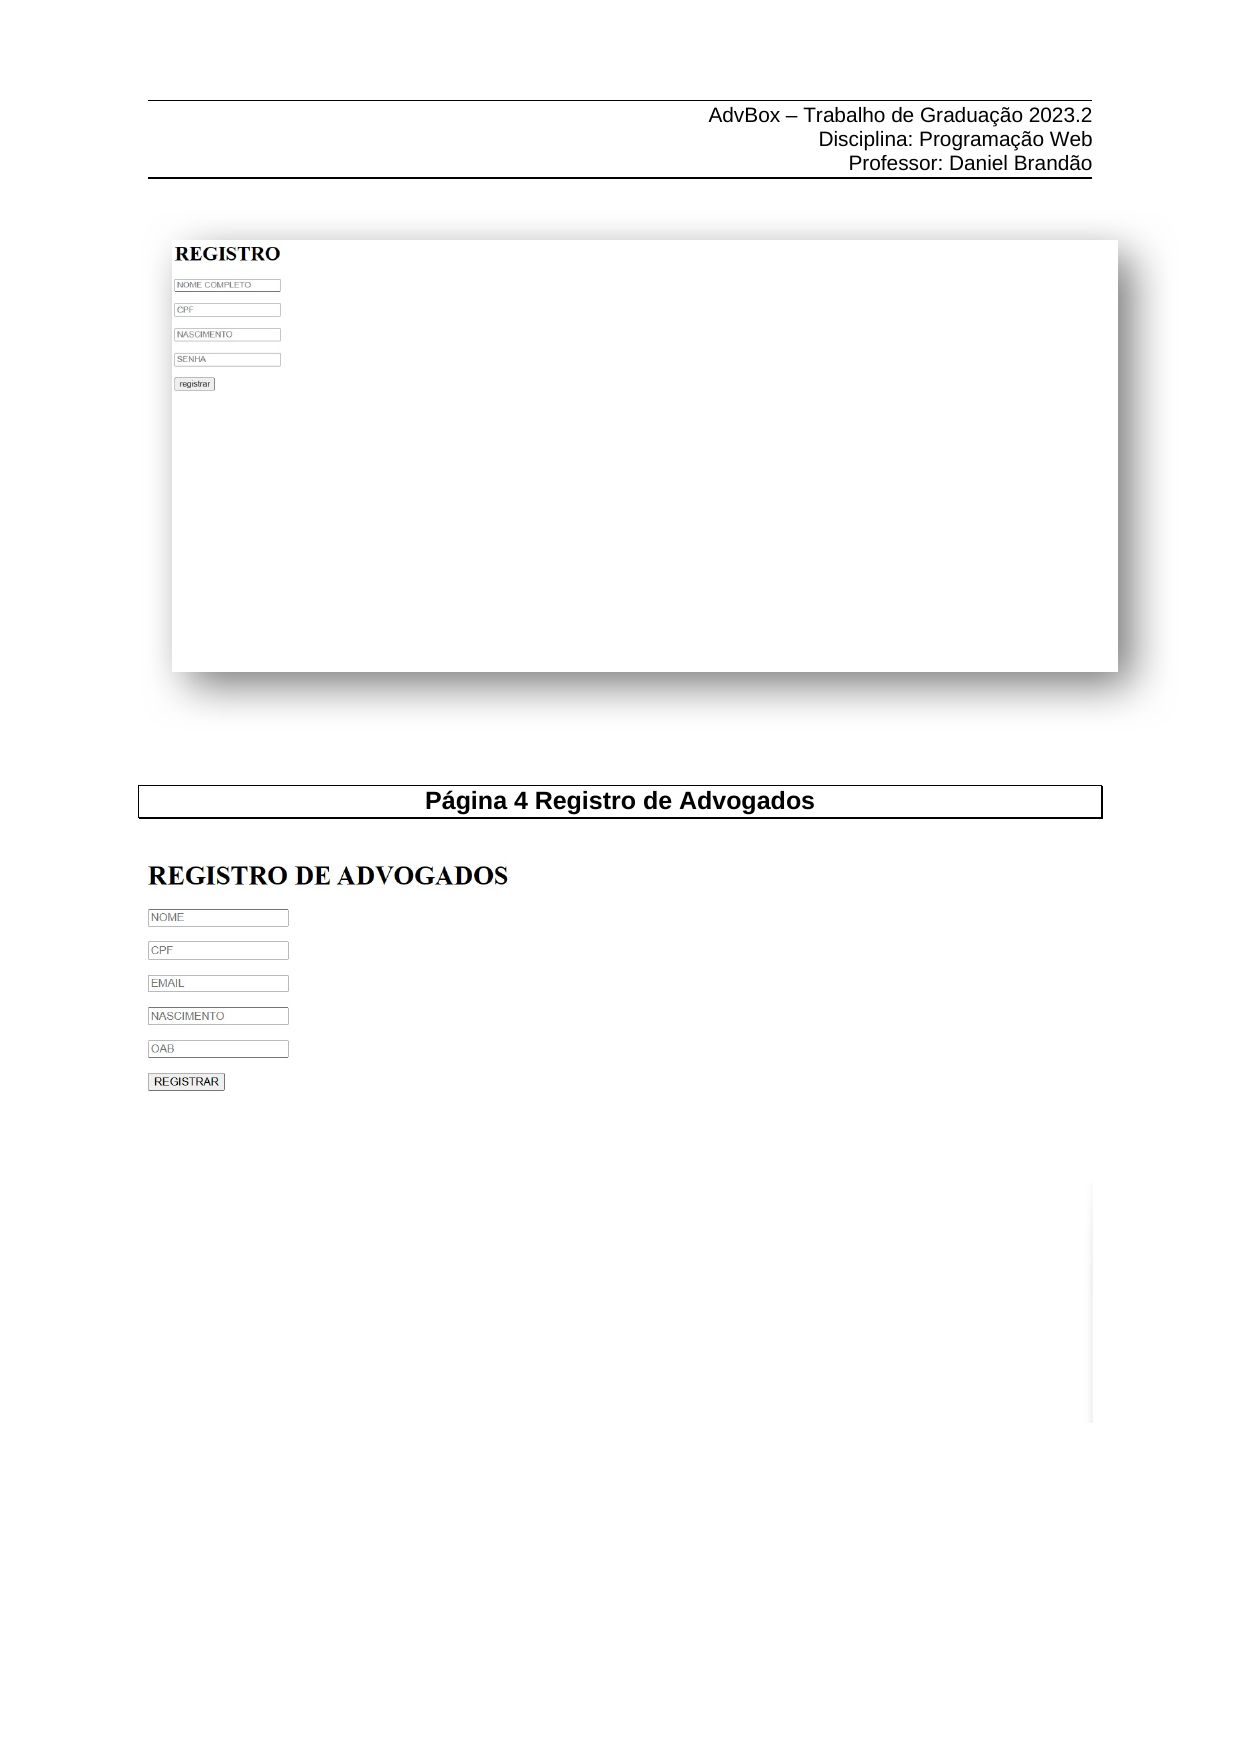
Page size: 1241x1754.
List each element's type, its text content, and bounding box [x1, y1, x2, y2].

text Página 4 Registro de Advogados [139, 786, 1101, 817]
picture [147, 860, 1093, 1423]
picture [172, 240, 1118, 672]
